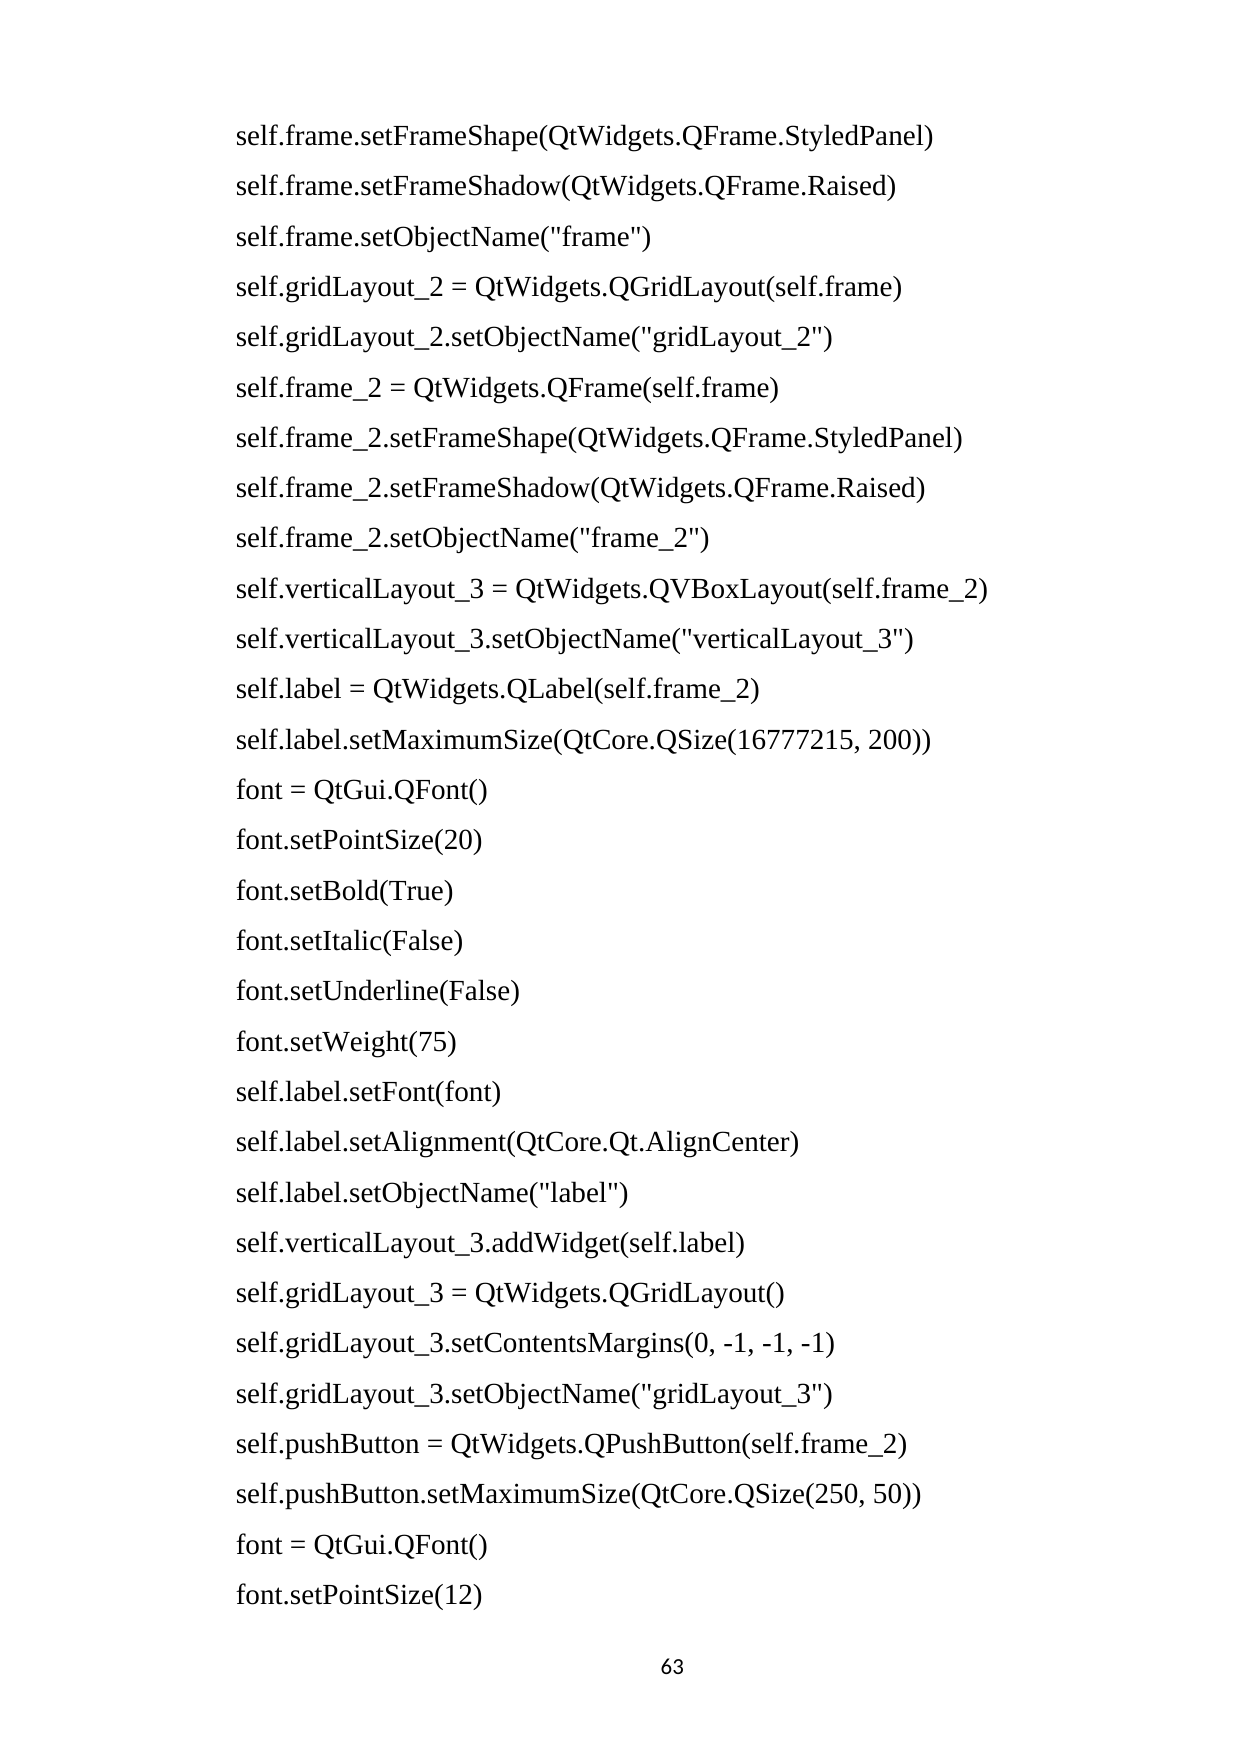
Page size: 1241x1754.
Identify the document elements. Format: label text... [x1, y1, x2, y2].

text self.gridLayout_3 = QtWidgets.QGridLayout() [177, 1275, 1167, 1309]
text self.verticalLayout_3.setObjectName("verticalLayout_3") [177, 621, 1167, 655]
text font.setPointSize(12) [177, 1577, 1167, 1611]
text font.setItalic(False) [177, 923, 1167, 957]
text self.frame_2 = QtWidgets.QFrame(self.frame) [177, 370, 1167, 403]
text self.frame_2.setObjectName("frame_2") [177, 521, 1167, 554]
text self.frame_2.setFrameShadow(QtWidgets.QFrame.Raised) [177, 470, 1167, 504]
text self.label.setFont(font) [177, 1074, 1167, 1108]
text font.setWeight(75) [177, 1024, 1167, 1057]
text self.label.setAlignment(QtCore.Qt.AlignCenter) [177, 1124, 1167, 1158]
text self.gridLayout_2 = QtWidgets.QGridLayout(self.frame) [177, 269, 1167, 303]
text font.setUnderline(False) [177, 973, 1167, 1007]
text self.pushButton = QtWidgets.QPushButton(self.frame_2) [177, 1426, 1167, 1460]
text self.frame.setFrameShape(QtWidgets.QFrame.StyledPanel) [177, 118, 1167, 152]
text self.gridLayout_2.setObjectName("gridLayout_2") [177, 319, 1167, 353]
text self.frame.setFrameShadow(QtWidgets.QFrame.Raised) [177, 168, 1167, 202]
text font = QtGui.QFont() [177, 1527, 1167, 1560]
text self.verticalLayout_3.addWidget(self.label) [177, 1225, 1167, 1258]
text font.setBold(True) [177, 873, 1167, 906]
text self.frame_2.setFrameShape(QtWidgets.QFrame.StyledPanel) [177, 420, 1167, 453]
text self.gridLayout_3.setContentsMargins(0, -1, -1, -1) [177, 1326, 1167, 1359]
text self.verticalLayout_3 = QtWidgets.QVBoxLayout(self.frame_2) [177, 571, 1167, 604]
text font.setPointSize(20) [177, 822, 1167, 856]
text self.label.setObjectName("label") [177, 1175, 1167, 1208]
text self.label = QtWidgets.QLabel(self.frame_2) [177, 672, 1167, 705]
text self.label.setMaximumSize(QtCore.QSize(16777215, 200)) [177, 722, 1167, 755]
text self.gridLayout_3.setObjectName("gridLayout_3") [177, 1376, 1167, 1409]
text self.pushButton.setMaximumSize(QtCore.QSize(250, 50)) [177, 1477, 1167, 1510]
text font = QtGui.QFont() [177, 772, 1167, 806]
text self.frame.setObjectName("frame") [177, 219, 1167, 252]
